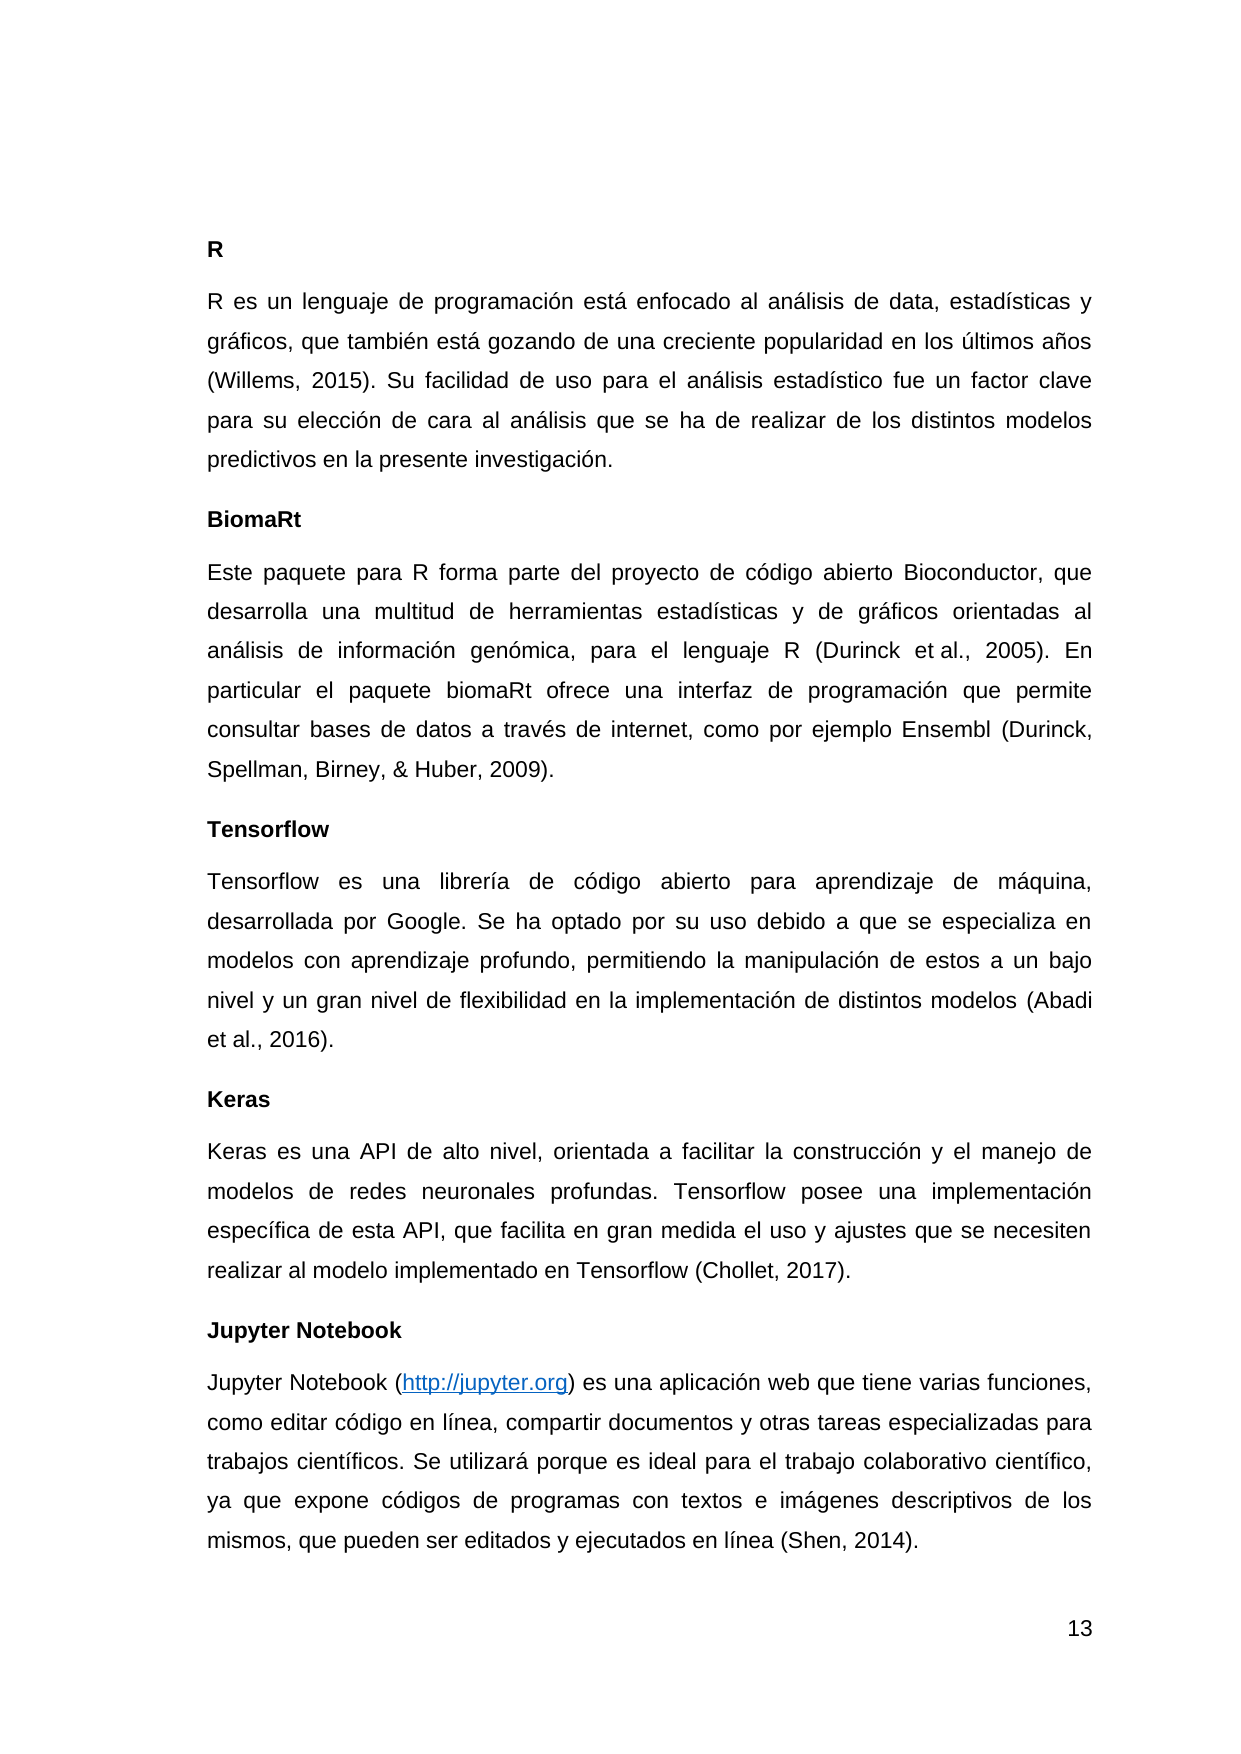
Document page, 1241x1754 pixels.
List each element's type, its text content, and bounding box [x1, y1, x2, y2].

subtitle Jupyter Notebook [207, 1317, 1092, 1343]
subtitle Tensorflow [207, 816, 1092, 842]
text Tensorflow es una librería de código abierto para aprendizaje de máquina, desarrollada por Google. Se ha optado por su uso debido a que se especializa en modelos con aprendizaje profundo, permitiendo la manipulación de estos a un bajo nivel y un gran nivel de flexibilidad en la implementación de distintos modelos (Abadi et al., 2016). [207, 868, 1092, 1052]
text Jupyter Notebook (http://jupyter.org) es una aplicación web que tiene varias funciones, como editar código en línea, compartir documentos y otras tareas especializadas para trabajos científicos. Se utilizará porque es ideal para el trabajo colaborativo científico, ya que expone códigos de programas con textos e imágenes descriptivos de los mismos, que pueden ser editados y ejecutados en línea (Shen, 2014). [207, 1369, 1092, 1553]
subtitle BiomaRt [207, 506, 1092, 533]
subtitle R [207, 236, 1092, 263]
text R es un lenguaje de programación está enfocado al análisis de data, estadísticas y gráficos, que también está gozando de una creciente popularidad en los últimos años (Willems, 2015). Su facilidad de uso para el análisis estadístico fue un factor clave para su elección de cara al análisis que se ha de realizar de los distintos modelos predictivos en la presente investigación. [207, 288, 1092, 472]
subtitle Keras [207, 1086, 1092, 1113]
text Keras es una API de alto nivel, orientada a facilitar la construcción y el manejo de modelos de redes neuronales profundas. Tensorflow posee una implementación específica de esta API, que facilita en gran medida el uso y ajustes que se necesiten realizar al modelo implementado en Tensorflow (Chollet, 2017). [207, 1138, 1092, 1283]
text Este paquete para R forma parte del proyecto de código abierto Bioconductor, que desarrolla una multitud de herramientas estadísticas y de gráficos orientadas al análisis de información genómica, para el lenguaje R (Durinck et al., 2005). En particular el paquete biomaRt ofrece una interfaz de programación que permite consultar bases de datos a través de internet, como por ejemplo Ensembl (Durinck, Spellman, Birney, & Huber, 2009). [207, 558, 1092, 782]
